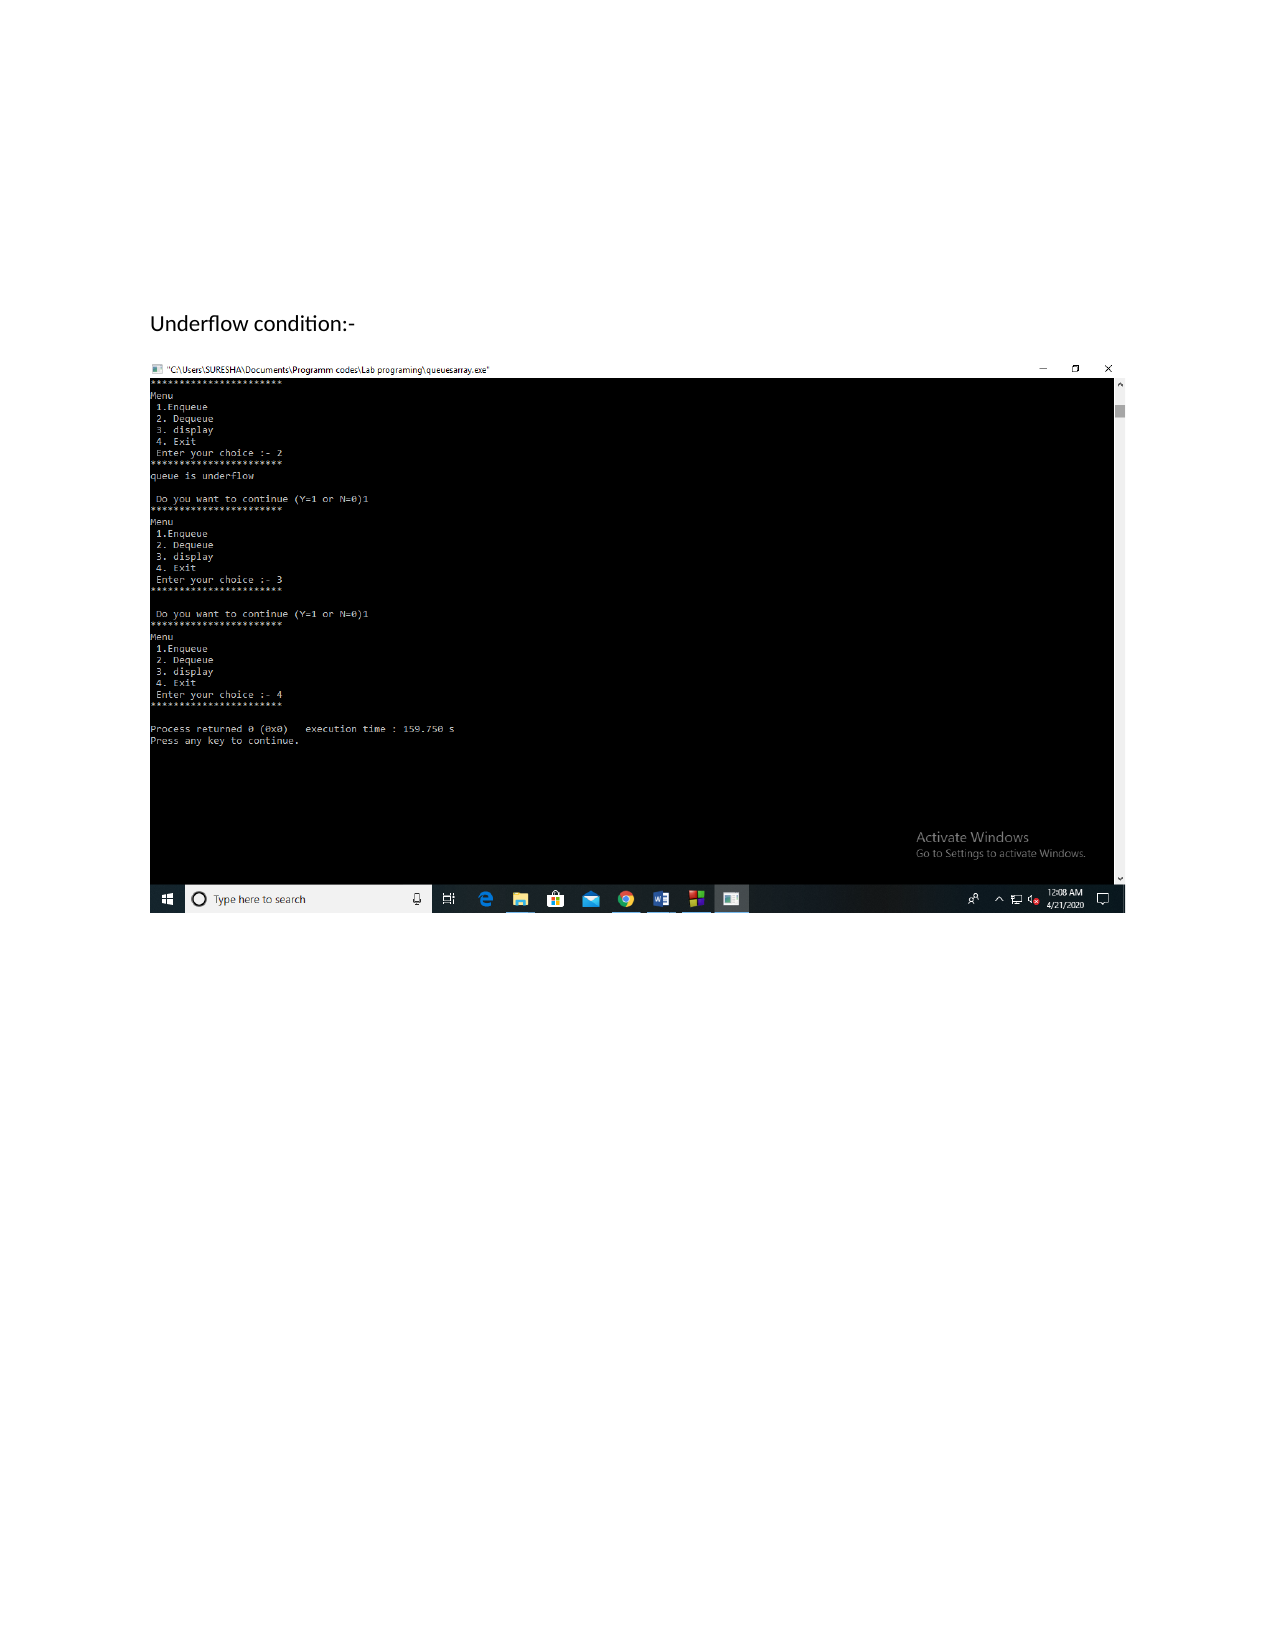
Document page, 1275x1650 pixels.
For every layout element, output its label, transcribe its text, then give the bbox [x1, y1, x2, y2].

text Underflow condition:- [150, 309, 1125, 337]
picture [150, 362, 1125, 913]
